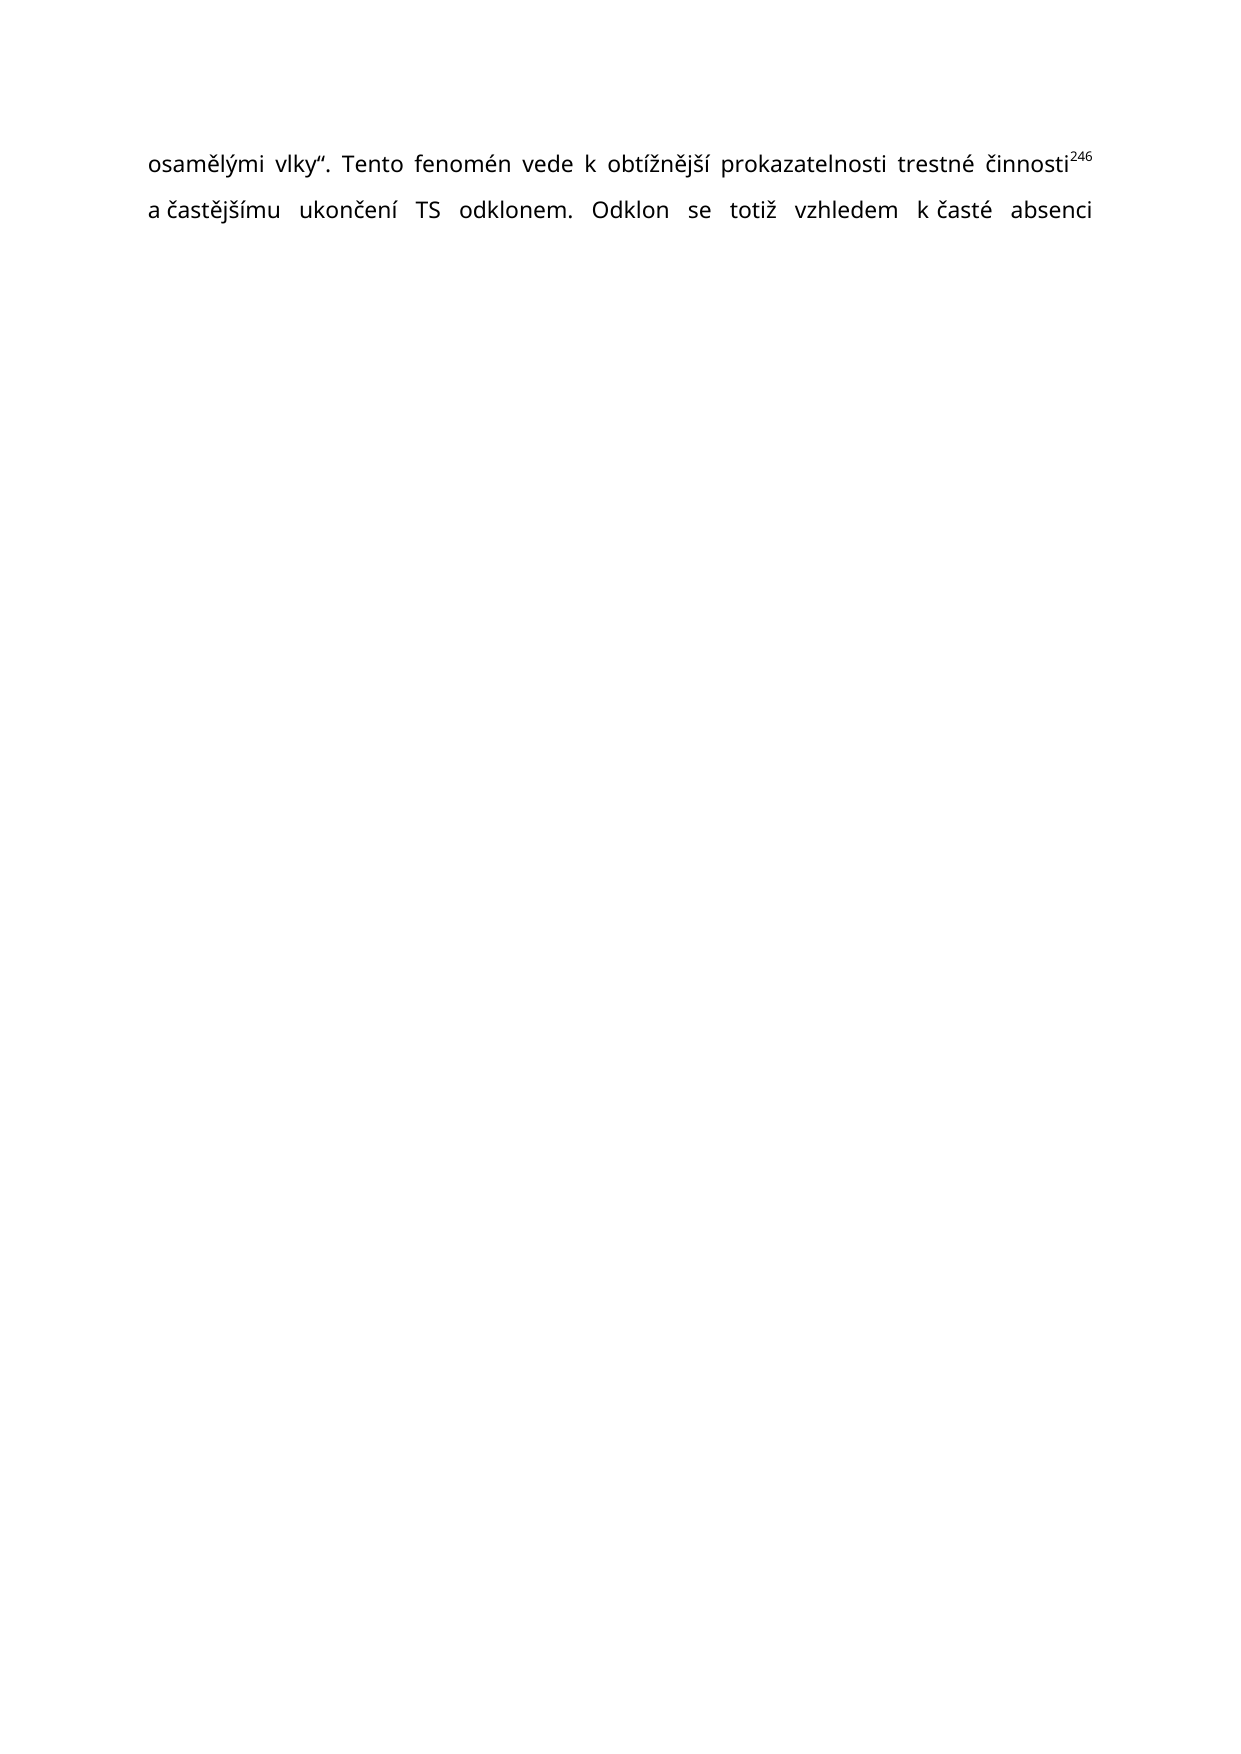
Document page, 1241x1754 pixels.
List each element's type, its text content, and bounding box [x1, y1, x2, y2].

text Intuitivně se nabízí vysvětlení těchto jevů výše popsanými změnami ve způsobu páchání zkoumaných TČ, které jsou čím dál více páchány prostřednictvím internetu „pachateli – osamělými vlky“. Tento fenomén vede k obtížnější prokazatelnosti trestné činnosti a častějšímu ukončení TS odklonem. Odklon se totiž vzhledem k časté absenci kriminální minulosti a vazeb pachatele na extremistická hnutí může jevit jako dostačující řešení spíše než je tomu u „tradiční“ nenávistné trestné činnosti. [148, 148, 1093, 226]
